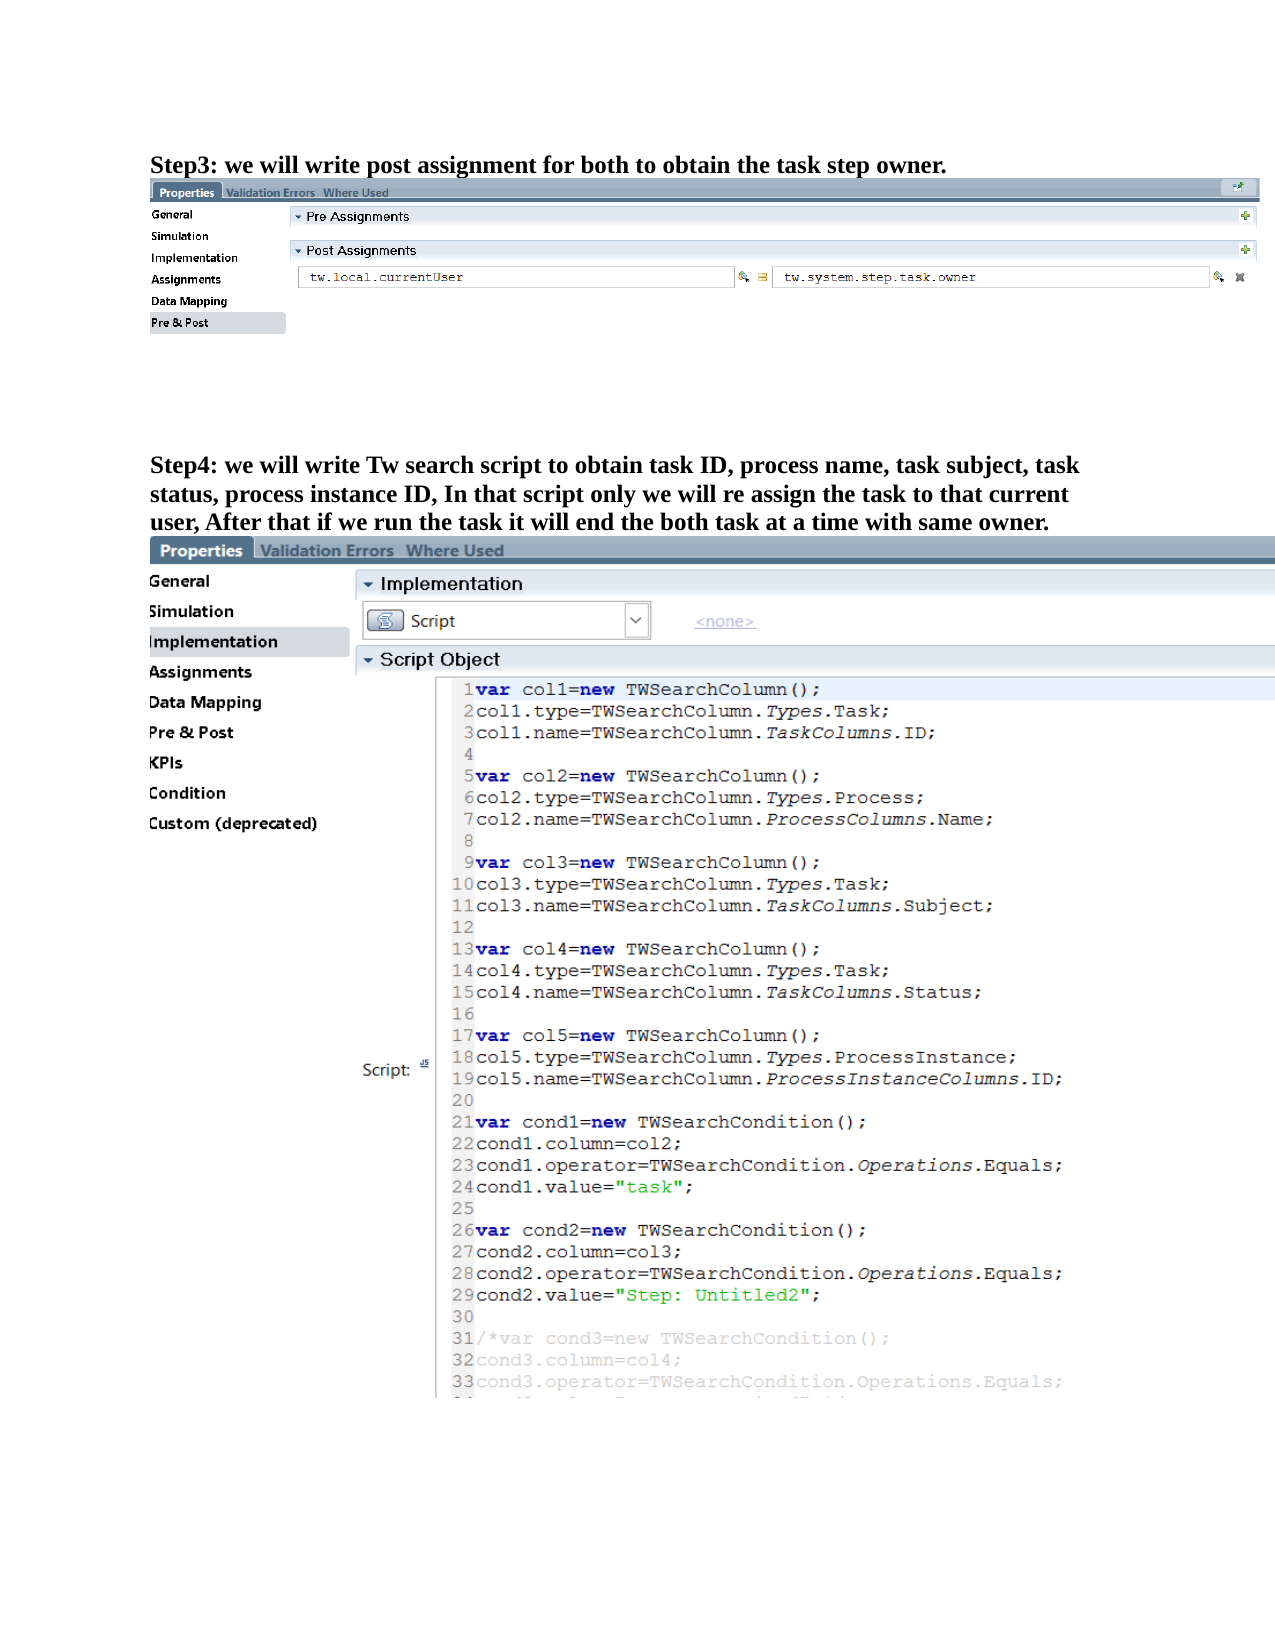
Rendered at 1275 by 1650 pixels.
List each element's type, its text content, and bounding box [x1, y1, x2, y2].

picture [150, 178, 1260, 335]
picture [150, 536, 1275, 1398]
text Step4: we will write Tw search script to obtain task ID, process name, task subject, task status, process instance ID, In that script only we will re assign the task to that current user, After that if we run the task it will end the both task at a time with same owner. [150, 450, 1125, 536]
text Step3: we will write post assignment for both to obtain the task step owner. [150, 150, 1125, 178]
